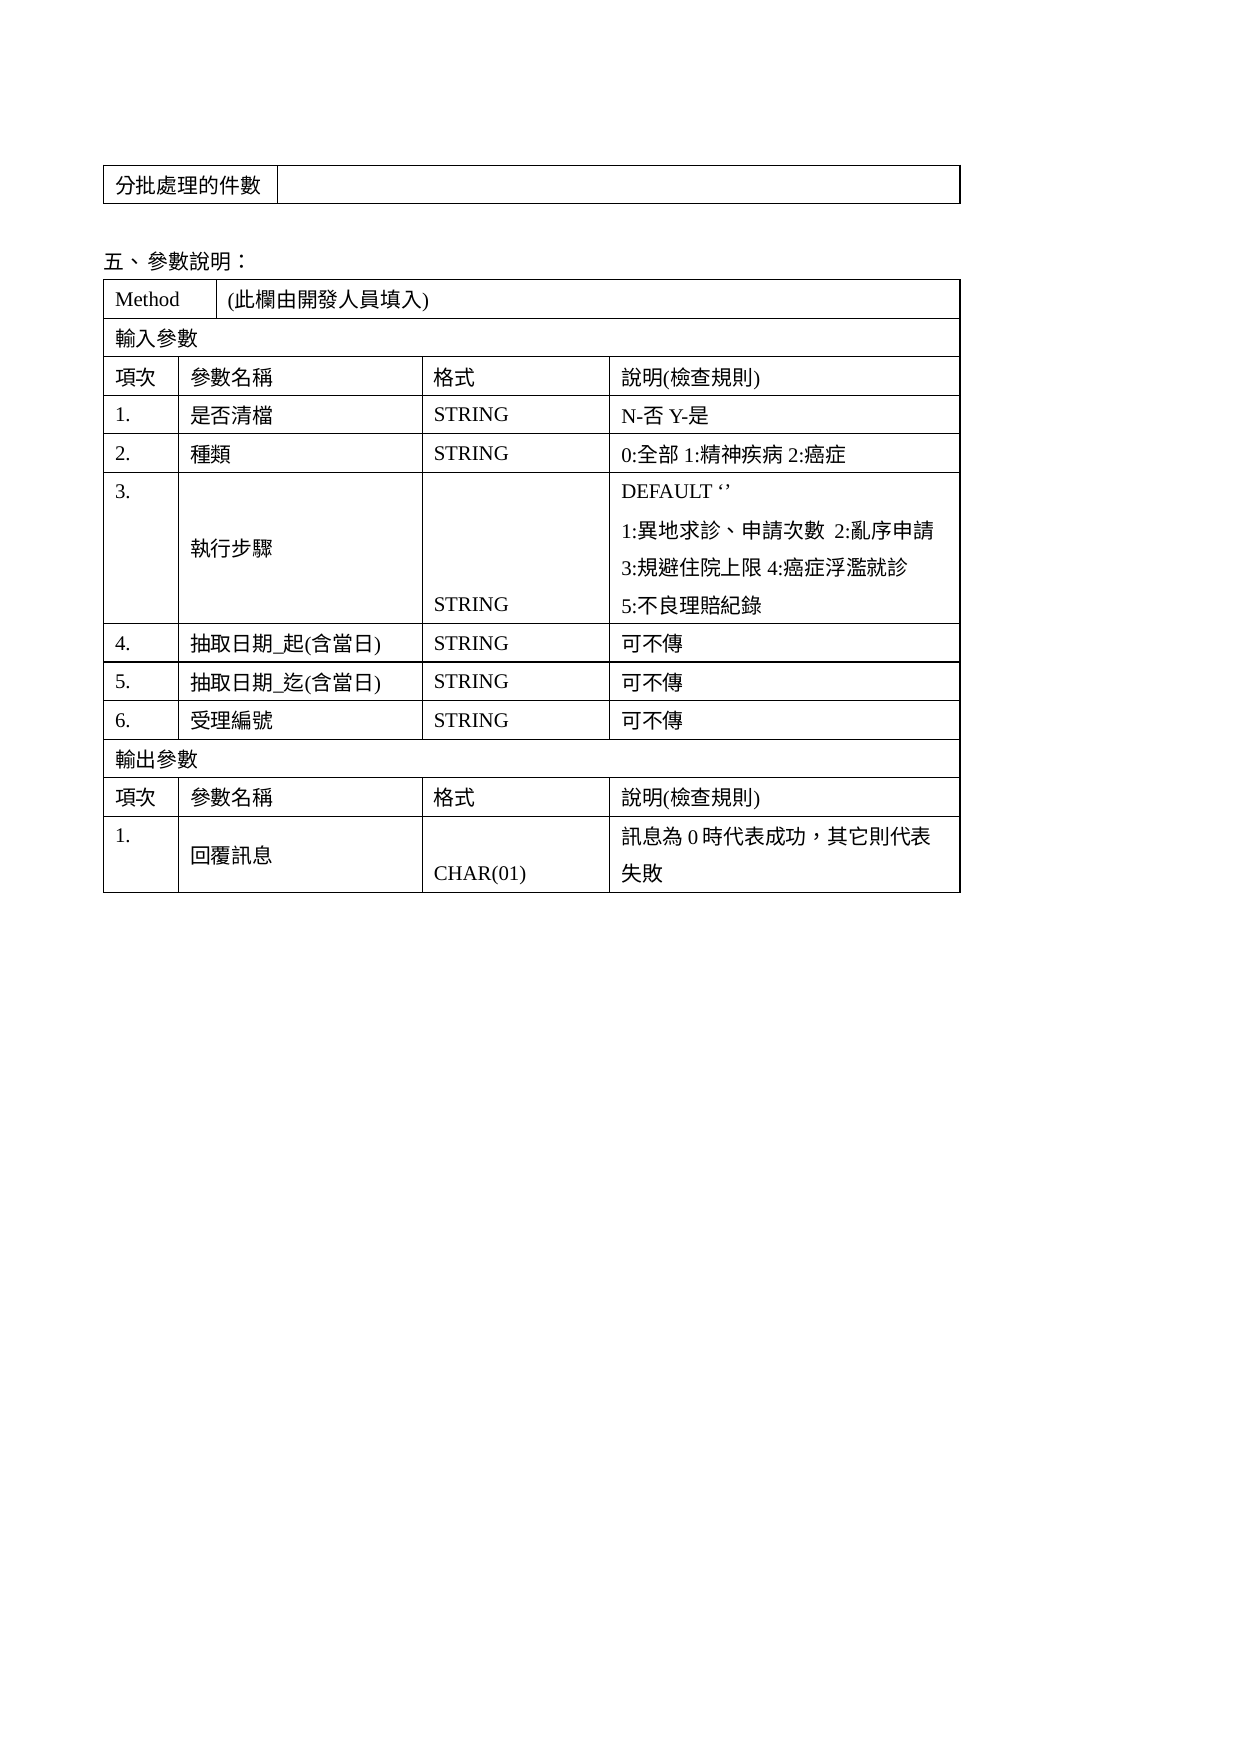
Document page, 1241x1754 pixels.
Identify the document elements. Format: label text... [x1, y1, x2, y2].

table_cell 回覆訊息 [179, 817, 422, 892]
table_cell 項次 [104, 357, 178, 395]
table_cell 可不傳 [610, 624, 959, 661]
table_cell [104, 434, 178, 472]
table_cell [104, 473, 178, 623]
table_cell 種類 [179, 434, 422, 472]
table_cell 參數名稱 [179, 778, 422, 816]
table_cell STRING [423, 473, 609, 623]
table_cell STRING [423, 396, 609, 433]
table_cell 說明(檢查規則) [610, 357, 959, 395]
table_cell [104, 701, 178, 738]
table_cell 說明(檢查規則) [610, 778, 959, 816]
table_cell 受理編號 [179, 701, 422, 738]
table_cell CHAR(01) [423, 817, 609, 892]
table_cell 抽取日期_起(含當日) [179, 624, 422, 661]
table_cell STRING [423, 663, 609, 700]
table_cell STRING [423, 434, 609, 472]
table_cell 可不傳 [610, 701, 959, 738]
table_cell [278, 166, 959, 203]
table_cell STRING [423, 624, 609, 661]
table_cell 格式 [423, 778, 609, 816]
table_cell 是否清檔 [179, 396, 422, 433]
table_cell 輸入參數 [104, 319, 959, 356]
table_cell 訊息為0時代表成功，其它則代表失敗 [610, 817, 959, 892]
table_cell 分批處理的件數 [104, 166, 277, 203]
table_cell [104, 396, 178, 433]
table_cell 項次 [104, 778, 178, 816]
table_cell [104, 817, 178, 892]
table_cell 執行步驟 [179, 473, 422, 623]
table_cell 抽取日期_迄(含當日) [179, 663, 422, 700]
table_cell STRING [423, 701, 609, 738]
table_cell 參數名稱 [179, 357, 422, 395]
table_cell DEFAULT ‘’ 1:異地求診、申請次數 2:亂序申請 3:規避住院上限 4:癌症浮濫就診 5:不良理賠紀錄 [610, 473, 959, 623]
table_cell 格式 [423, 357, 609, 395]
list 參數說明： [103, 242, 1167, 279]
table_cell 輸出參數 [104, 740, 959, 777]
table_cell [104, 663, 178, 700]
table_header Method [104, 280, 216, 318]
table_cell N-否 Y-是 [610, 396, 959, 433]
table_cell 可不傳 [610, 663, 959, 700]
table_header (此欄由開發人員填入) [217, 280, 959, 318]
table_cell 0:全部 1:精神疾病 2:癌症 [610, 434, 959, 472]
table_cell [104, 624, 178, 661]
